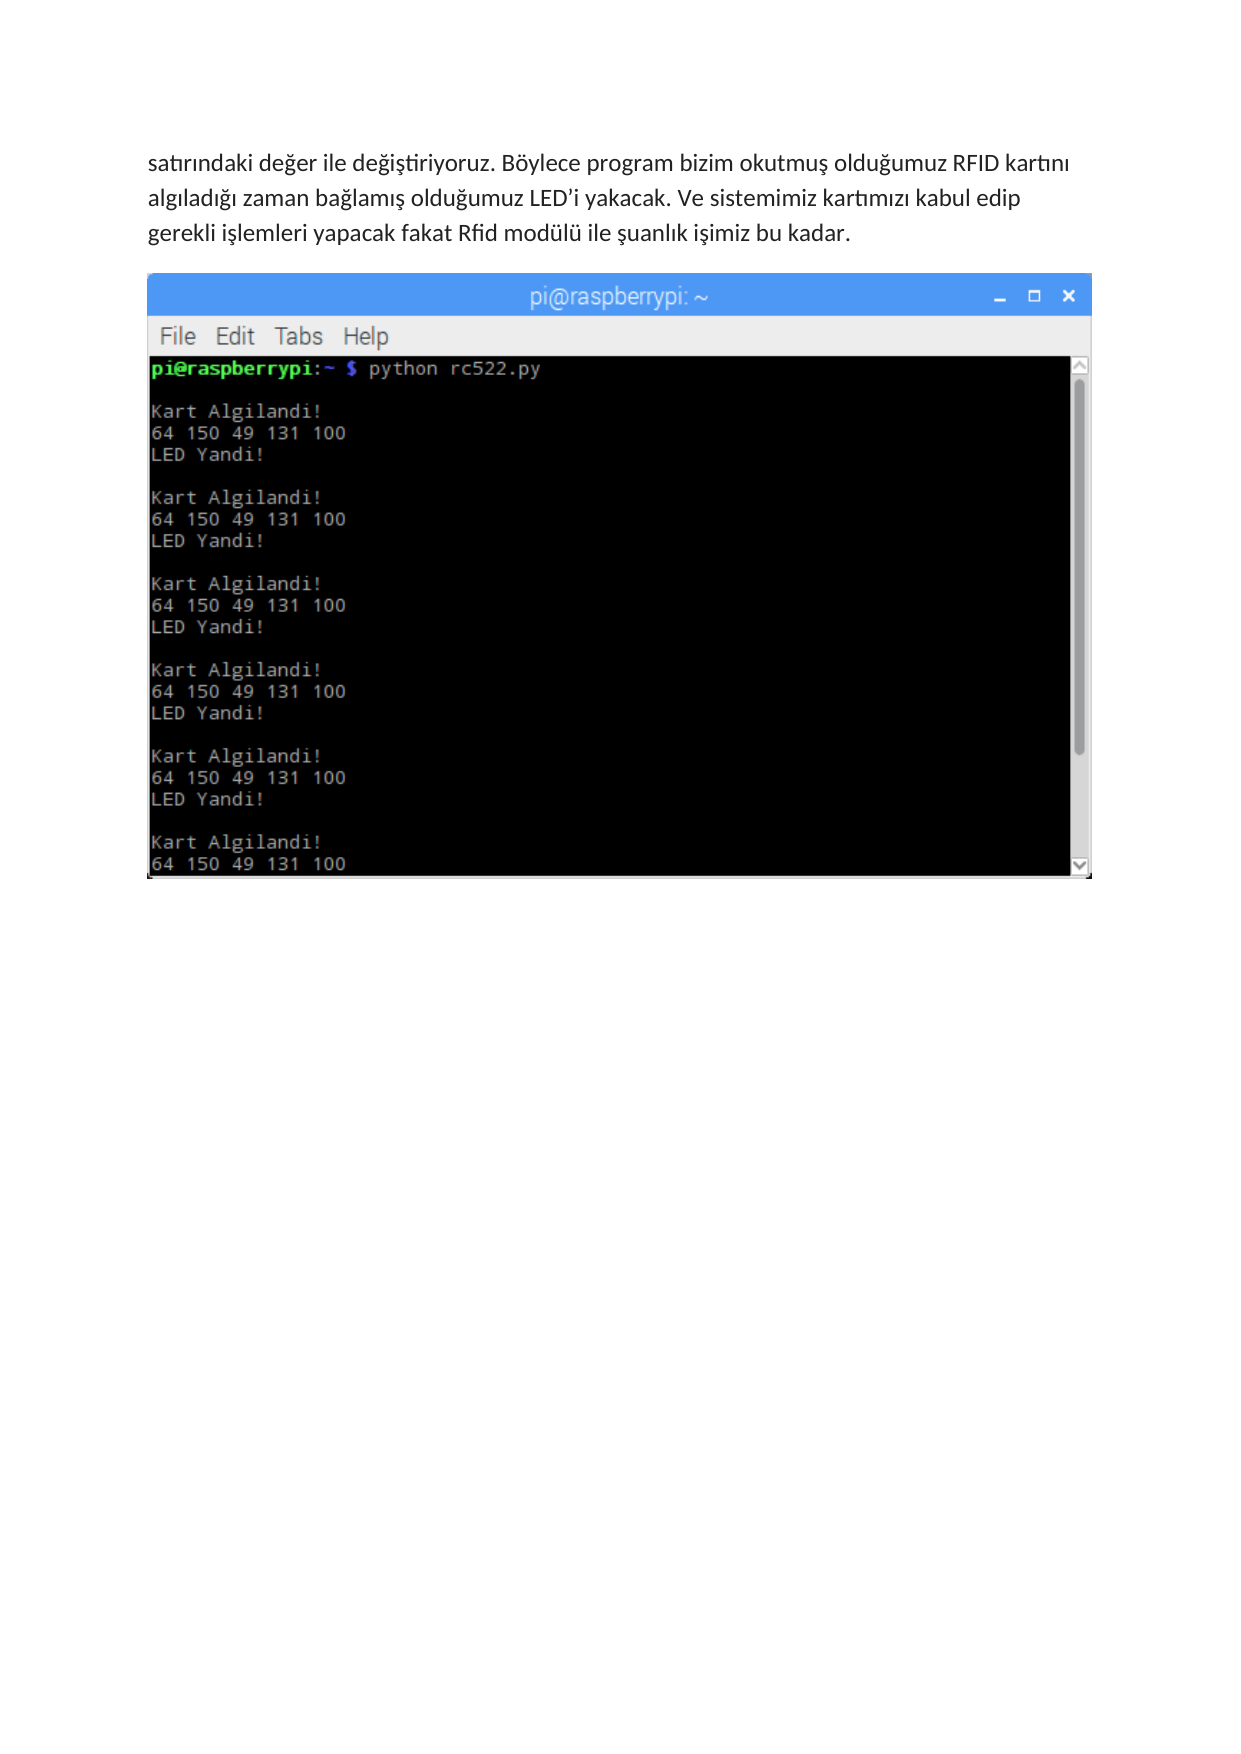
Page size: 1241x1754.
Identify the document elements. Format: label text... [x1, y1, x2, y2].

picture [147, 273, 1092, 879]
text satırındaki değer ile değiştiriyoruz. Böylece program bizim okutmuş olduğumuz RFID kartını algıladığı zaman bağlamış olduğumuz LED’i yakacak. Ve sistemimiz kartımızı kabul edip gerekli işlemleri yapacak fakat Rfid modülü ile şuanlık işimiz bu kadar. [148, 148, 1093, 248]
